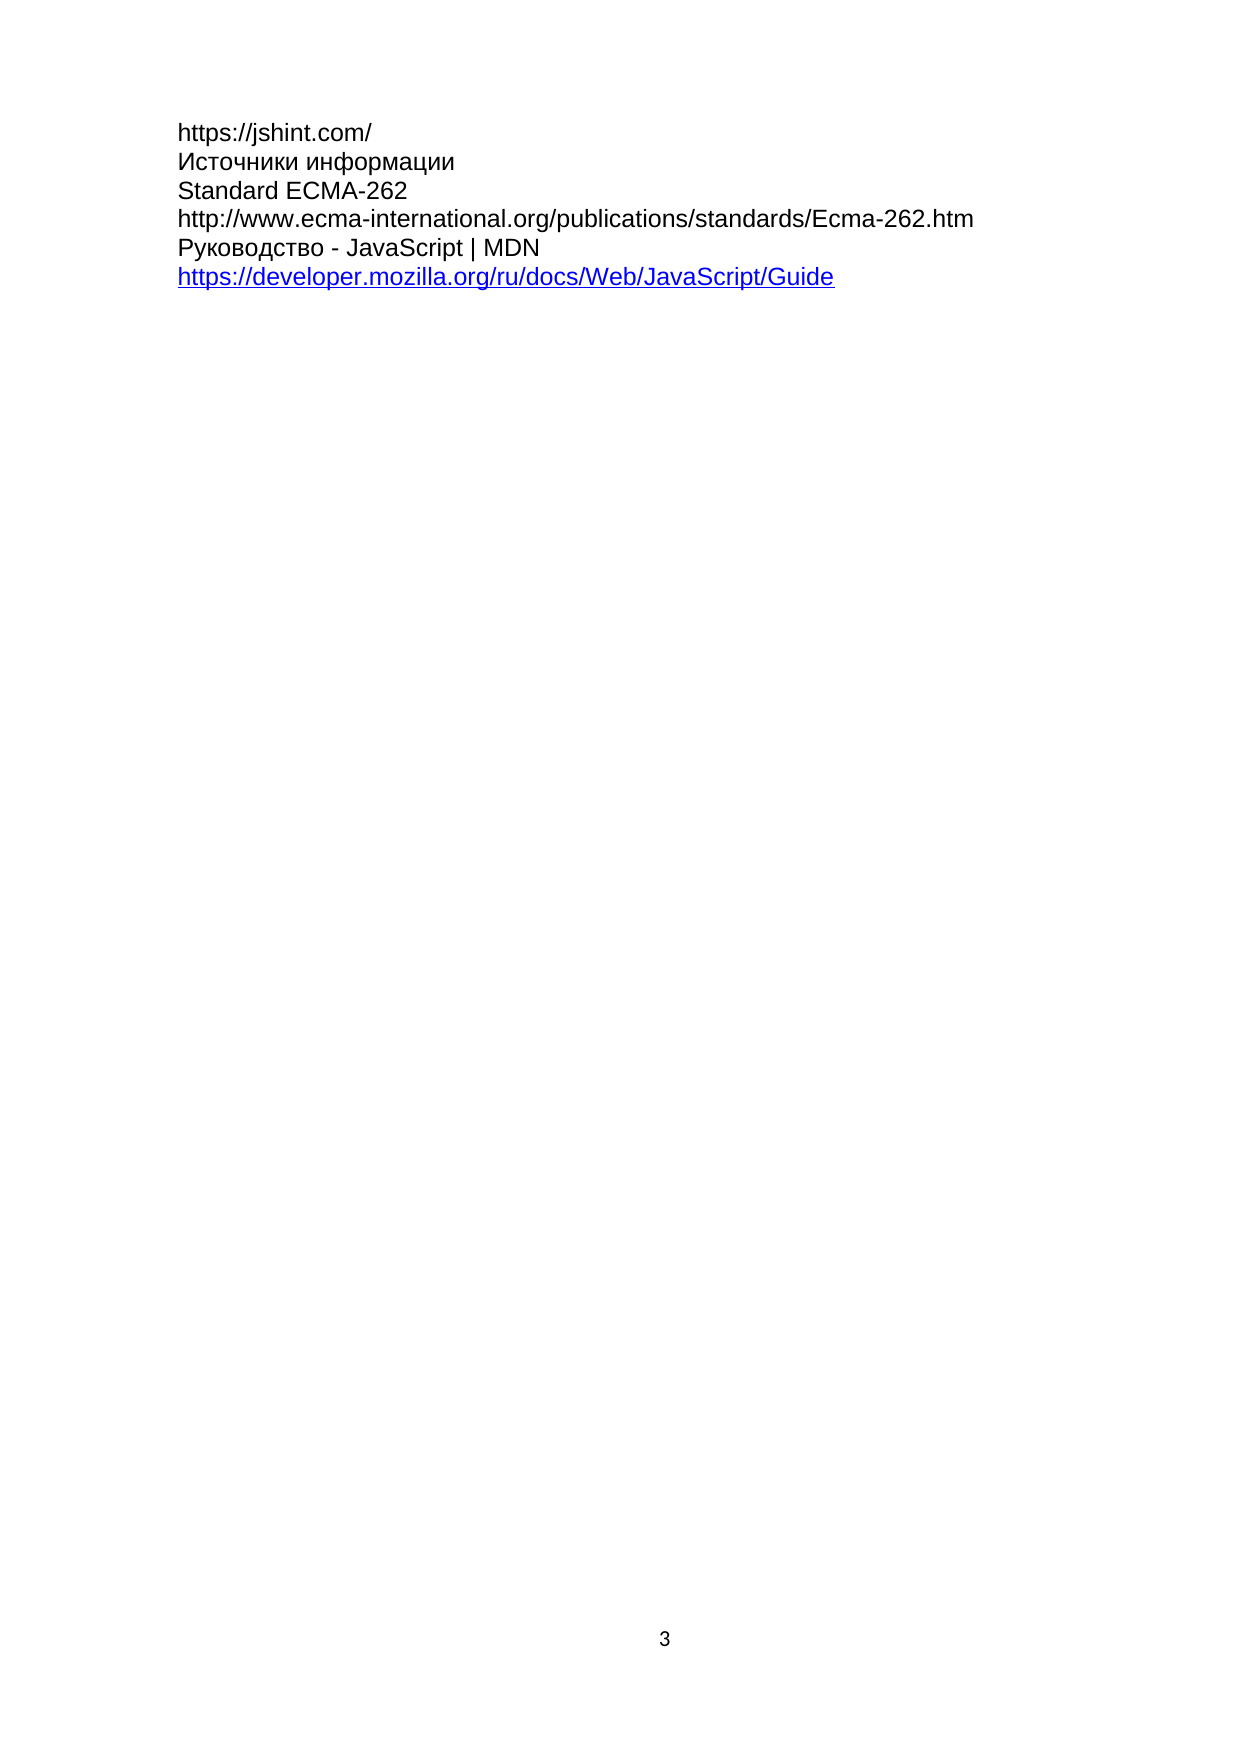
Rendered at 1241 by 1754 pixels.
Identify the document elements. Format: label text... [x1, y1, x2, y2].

text http://www.ecma-international.org/publications/standards/Ecma-262.htm [177, 204, 1152, 233]
text https://jshint.com/ [177, 118, 1152, 147]
text Руководство - JavaScript | MDN [177, 233, 1152, 262]
text Standard ECMA-262 [177, 176, 1152, 204]
text Источники информации [177, 147, 1152, 176]
text https://developer.mozilla.org/ru/docs/Web/JavaScript/Guide [177, 262, 1152, 291]
